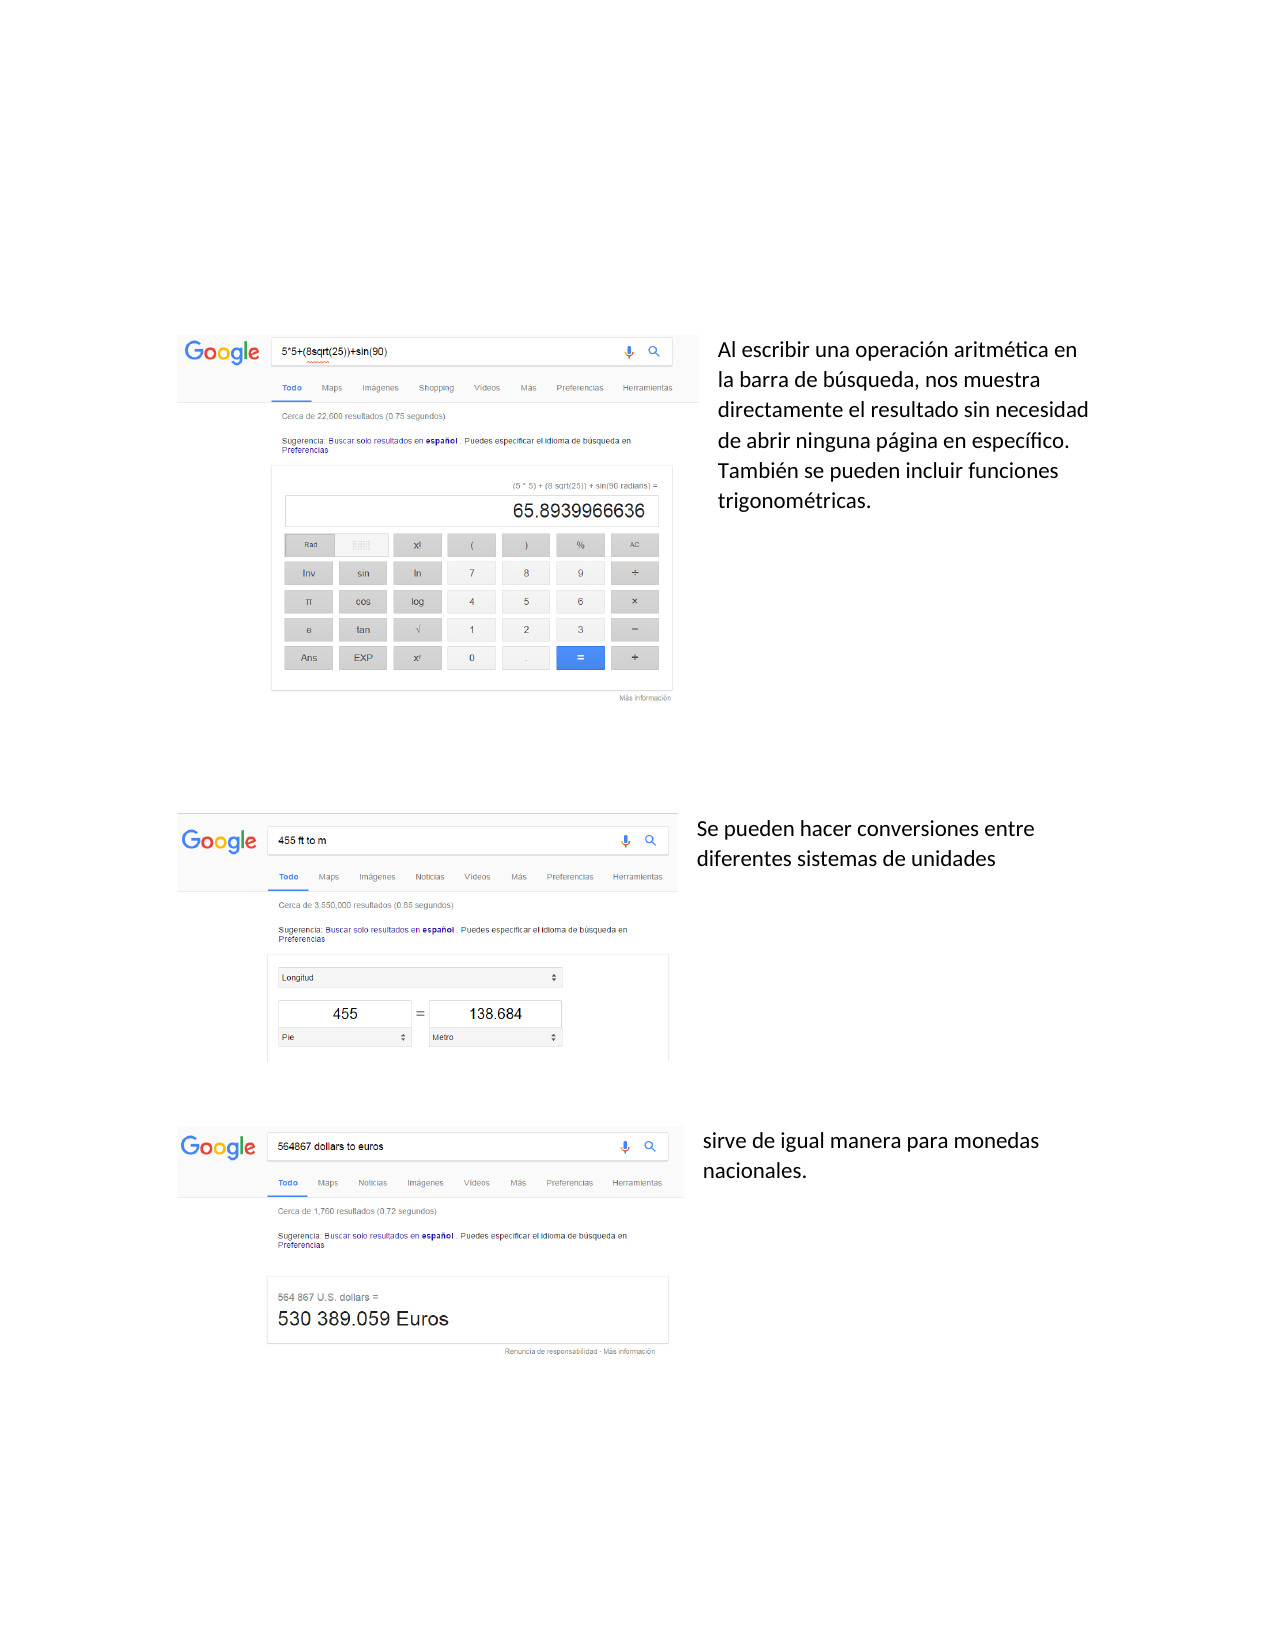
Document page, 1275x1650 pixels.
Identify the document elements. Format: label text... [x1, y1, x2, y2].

picture [177, 1126, 684, 1366]
picture [177, 813, 678, 1062]
text Al escribir una operación aritmética en la barra de búsqueda, nos muestra directamente el resultado sin necesidad de abrir ninguna página en específico. También se pueden incluir funciones trigonométricas. [699, 335, 1098, 514]
text sirve de igual manera para monedas nacionales. [684, 1126, 1098, 1184]
text Se pueden hacer conversiones entre diferentes sistemas de unidades [678, 814, 1098, 872]
picture [176, 335, 699, 704]
